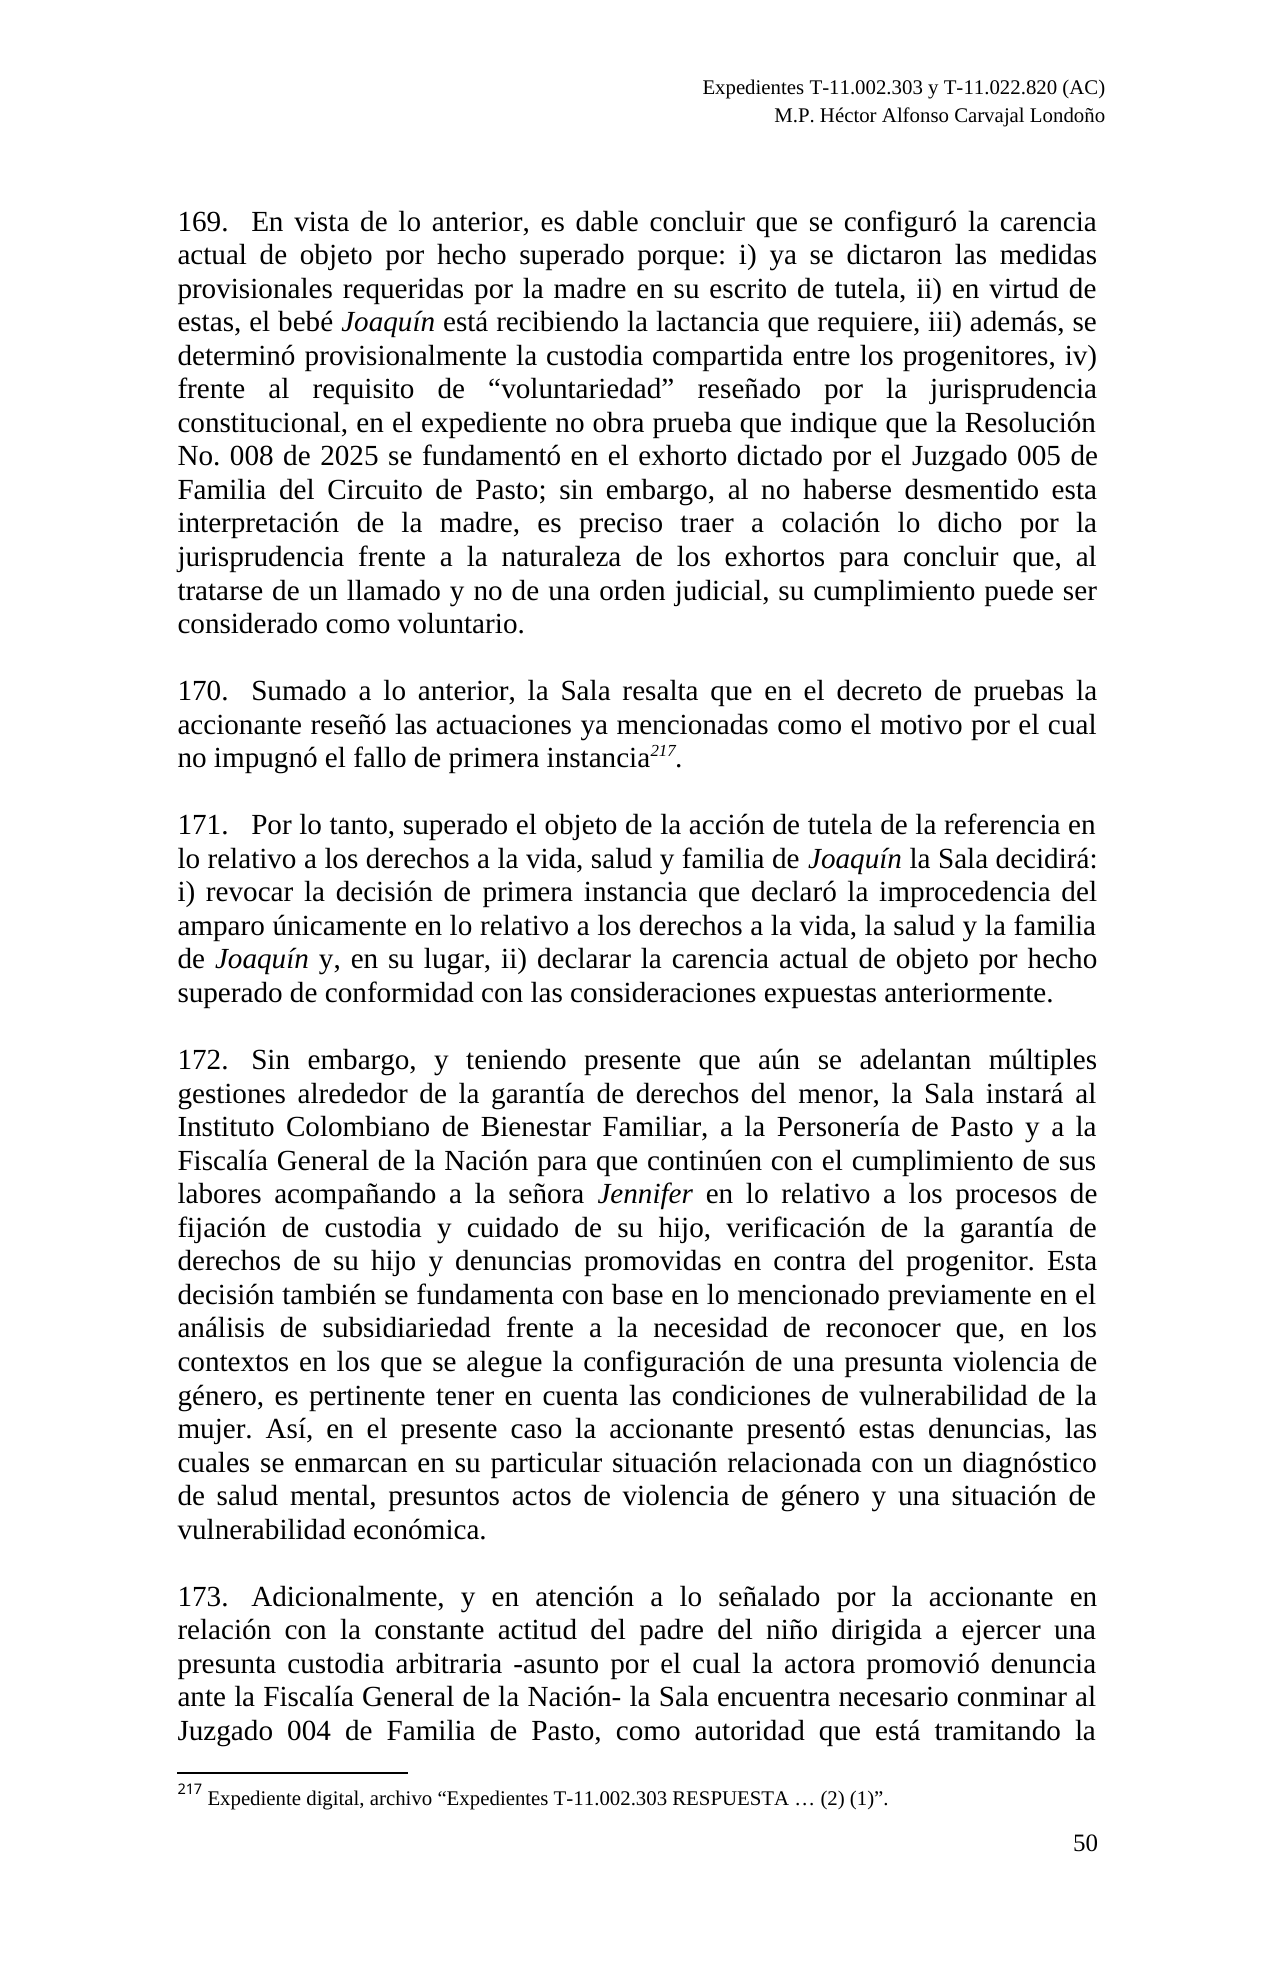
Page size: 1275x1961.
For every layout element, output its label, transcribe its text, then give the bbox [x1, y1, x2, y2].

list Por lo tanto, superado el objeto de la acción de tutela de la referencia en lo relativo a los derechos a la vida, salud y familia de Joaquín la Sala decidirá: i) revocar la decisión de primera instancia que declaró la improcedencia del amparo únicamente en lo relativo a los derechos a la vida, la salud y la familia de Joaquín y, en su lugar, ii) declarar la carencia actual de objeto por hecho superado de conformidad con las consideraciones expuestas anteriormente. [177, 807, 1098, 1009]
list Sumado a lo anterior, la Sala resalta que en el decreto de pruebas la accionante reseñó las actuaciones ya mencionadas como el motivo por el cual no impugnó el fallo de primera instancia. [177, 673, 1098, 774]
list En vista de lo anterior, es dable concluir que se configuró la carencia actual de objeto por hecho superado porque: i) ya se dictaron las medidas provisionales requeridas por la madre en su escrito de tutela, ii) en virtud de estas, el bebé Joaquín está recibiendo la lactancia que requiere, iii) además, se determinó provisionalmente la custodia compartida entre los progenitores, iv) frente al requisito de “voluntariedad” reseñado por la jurisprudencia constitucional, en el expediente no obra prueba que indique que la Resolución No. 008 de 2025 se fundamentó en el exhorto dictado por el Juzgado 005 de Familia del Circuito de Pasto; sin embargo, al no haberse desmentido esta interpretación de la madre, es preciso traer a colación lo dicho por la jurisprudencia frente a la naturaleza de los exhortos para concluir que, al tratarse de un llamado y no de una orden judicial, su cumplimiento puede ser considerado como voluntario. [177, 204, 1098, 640]
list Sin embargo, y teniendo presente que aún se adelantan múltiples gestiones alrededor de la garantía de derechos del menor, la Sala instará al Instituto Colombiano de Bienestar Familiar, a la Personería de Pasto y a la Fiscalía General de la Nación para que continúen con el cumplimiento de sus labores acompañando a la señora Jennifer en lo relativo a los procesos de fijación de custodia y cuidado de su hijo, verificación de la garantía de derechos de su hijo y denuncias promovidas en contra del progenitor. Esta decisión también se fundamenta con base en lo mencionado previamente en el análisis de subsidiariedad frente a la necesidad de reconocer que, en los contextos en los que se alegue la configuración de una presunta violencia de género, es pertinente tener en cuenta las condiciones de vulnerabilidad de la mujer. Así, en el presente caso la accionante presentó estas denuncias, las cuales se enmarcan en su particular situación relacionada con un diagnóstico de salud mental, presuntos actos de violencia de género y una situación de vulnerabilidad económica. [177, 1042, 1098, 1545]
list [177, 1579, 1098, 1747]
